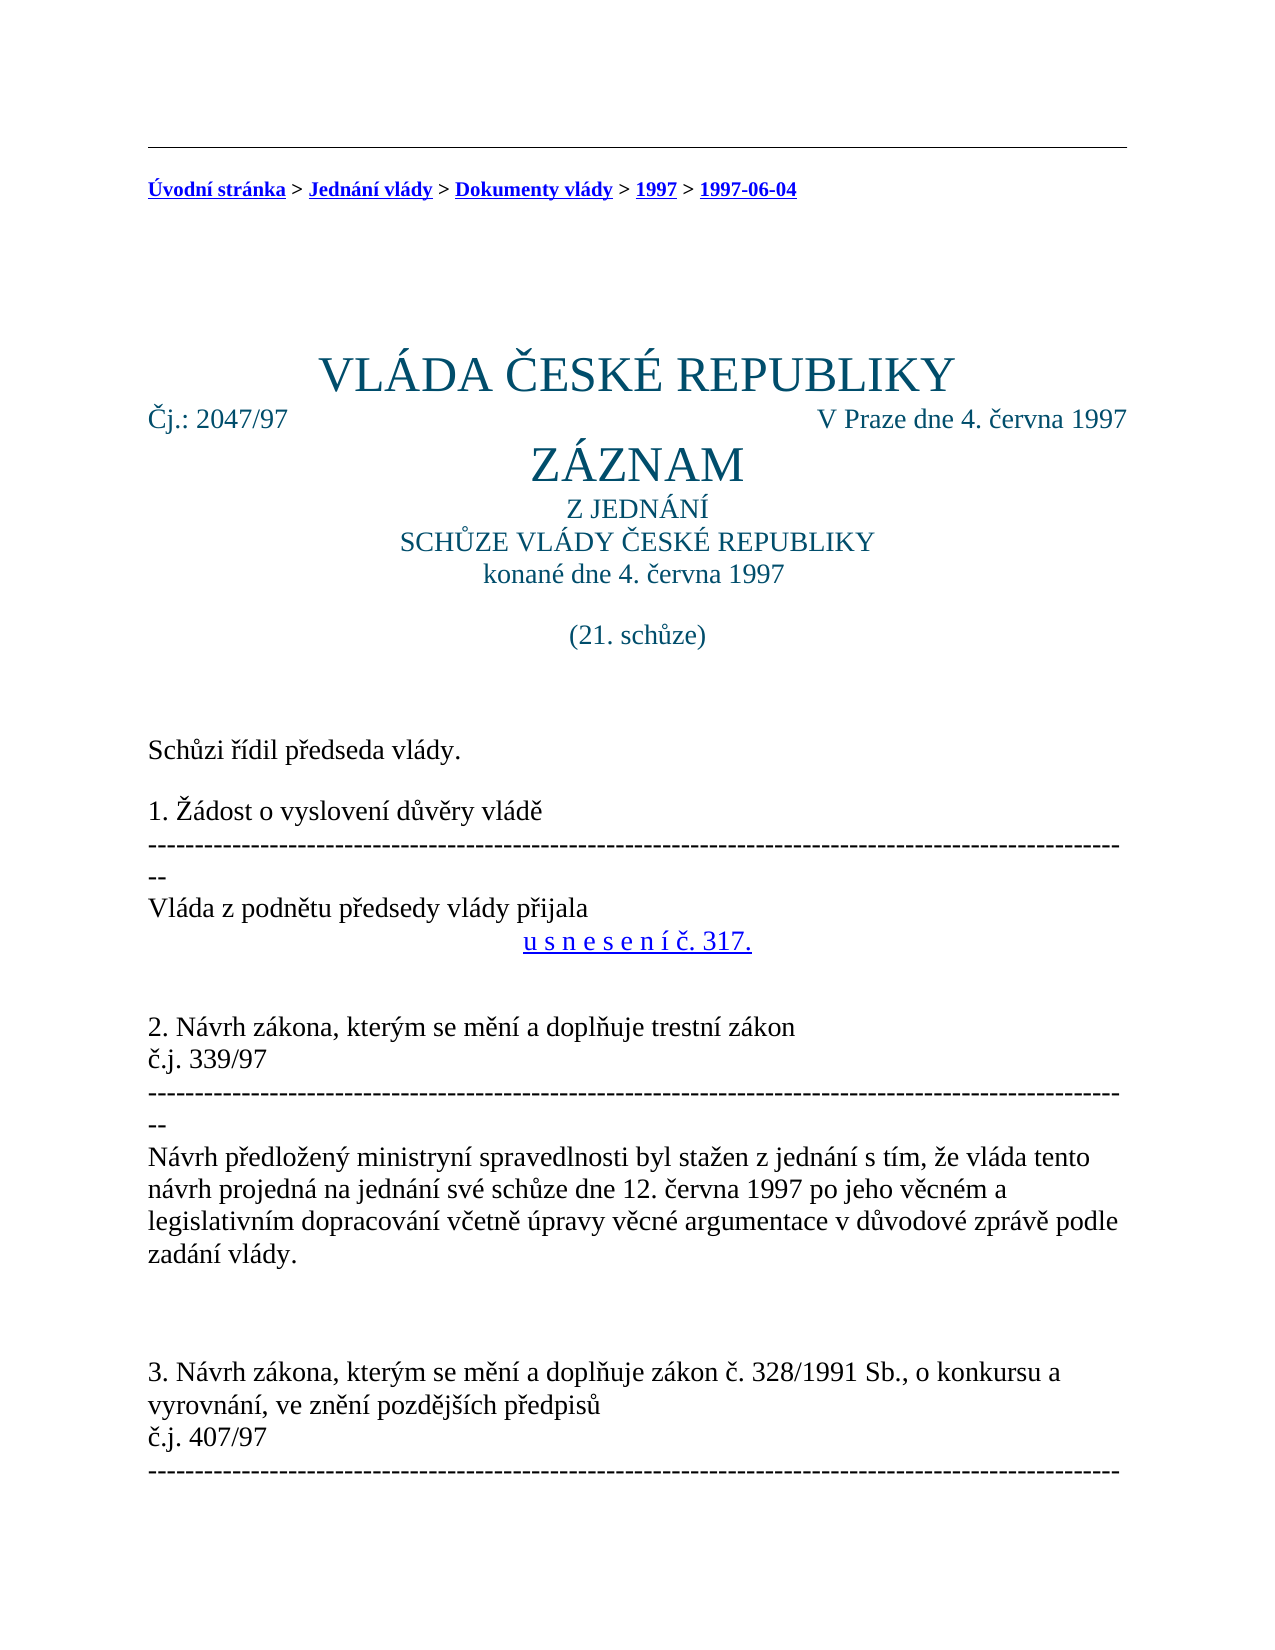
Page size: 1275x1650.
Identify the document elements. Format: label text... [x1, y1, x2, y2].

text Schůzi řídil předseda vlády. 1. Žádost o vyslovení důvěry vládě ---------------------------------------------------------------------------------------------------------- Vláda z podnětu předsedy vlády přijala [148, 676, 1127, 924]
text ZÁZNAM Z JEDNÁNÍ SCHŮZE VLÁDY ČESKÉ REPUBLIKY konané dne 4. června 1997 (21. schůze) [148, 435, 1127, 651]
subtitle Úvodní stránka > Jednání vlády > Dokumenty vlády > 1997 > 1997-06-04 [148, 177, 1127, 201]
table_header V Praze dne 4. června 1997 [638, 403, 1127, 435]
text VLÁDA ČESKÉ REPUBLIKY [148, 316, 1127, 402]
text u s n e s e n í č. 317. [148, 924, 1127, 956]
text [148, 981, 1127, 1485]
table_header Čj.: 2047/97 [148, 403, 637, 435]
